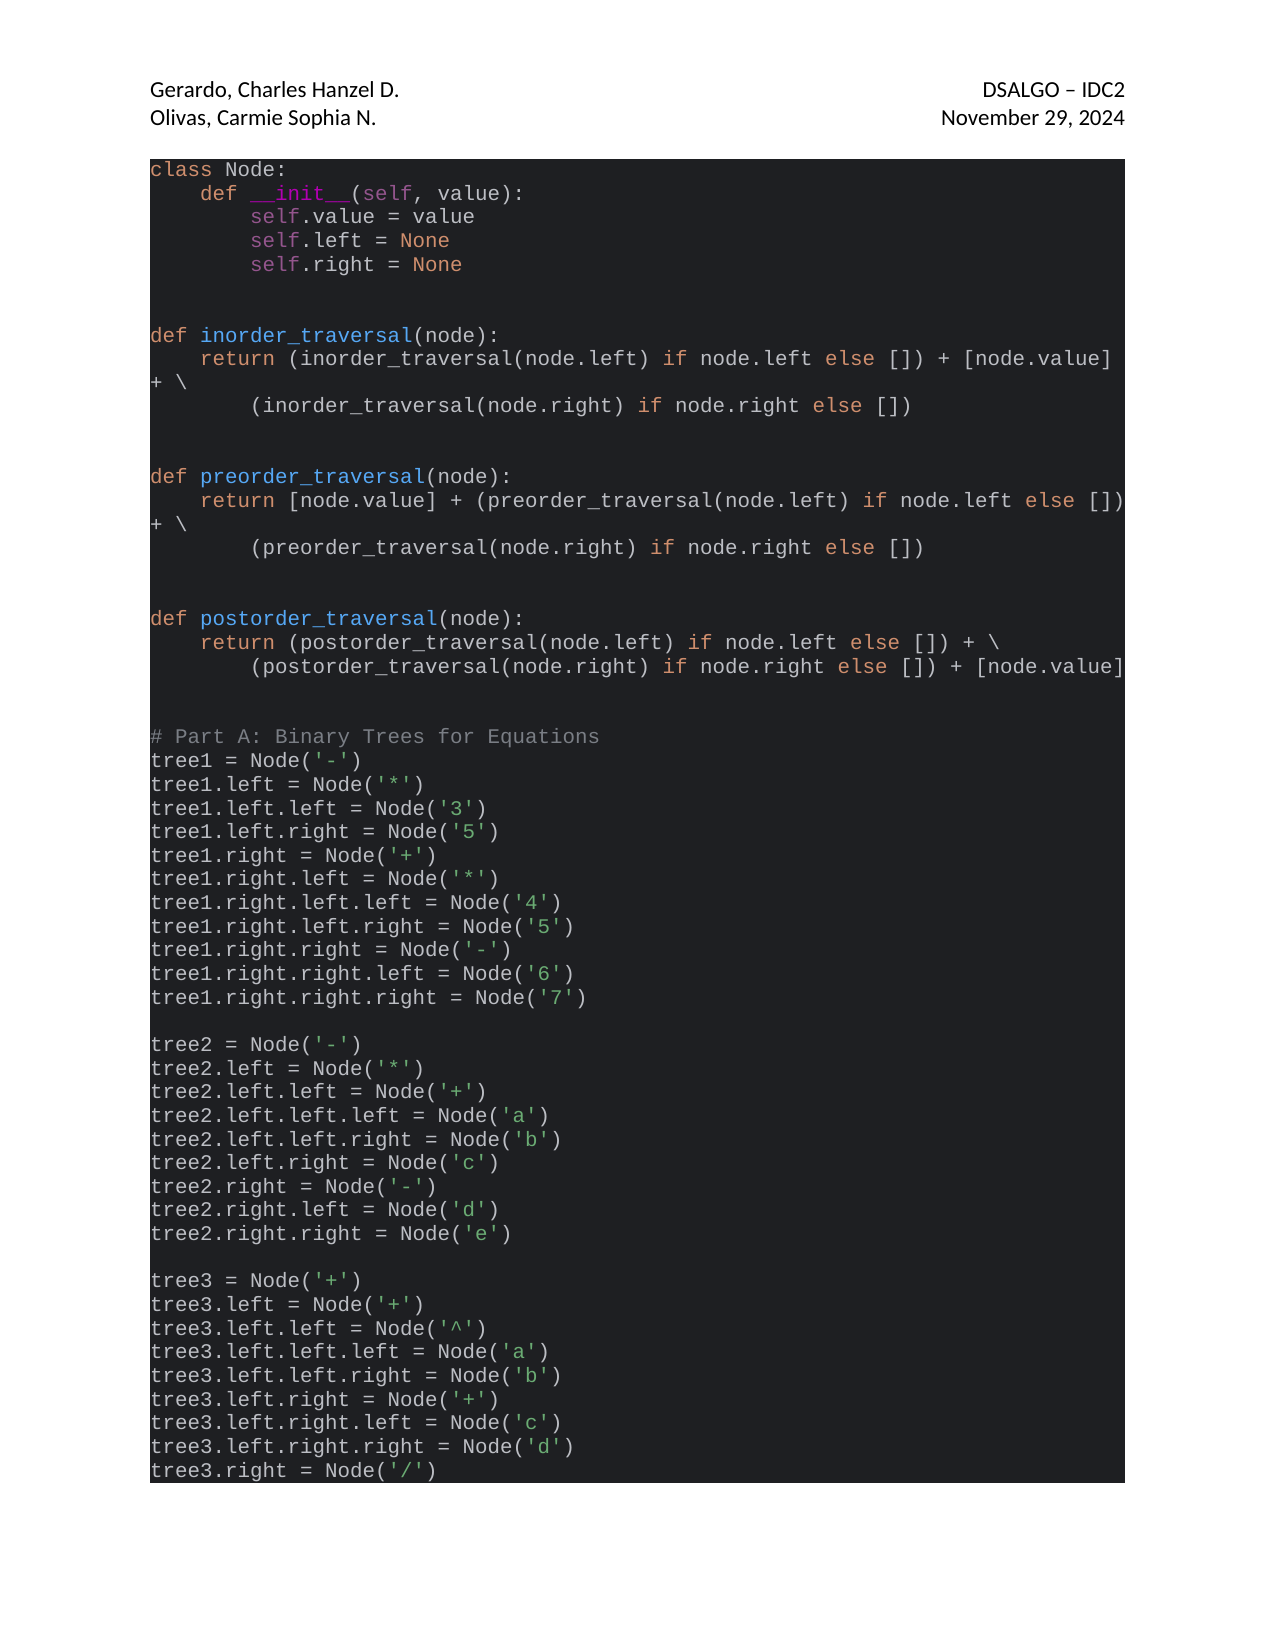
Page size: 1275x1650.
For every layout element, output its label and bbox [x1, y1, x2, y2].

text [150, 159, 1125, 1483]
